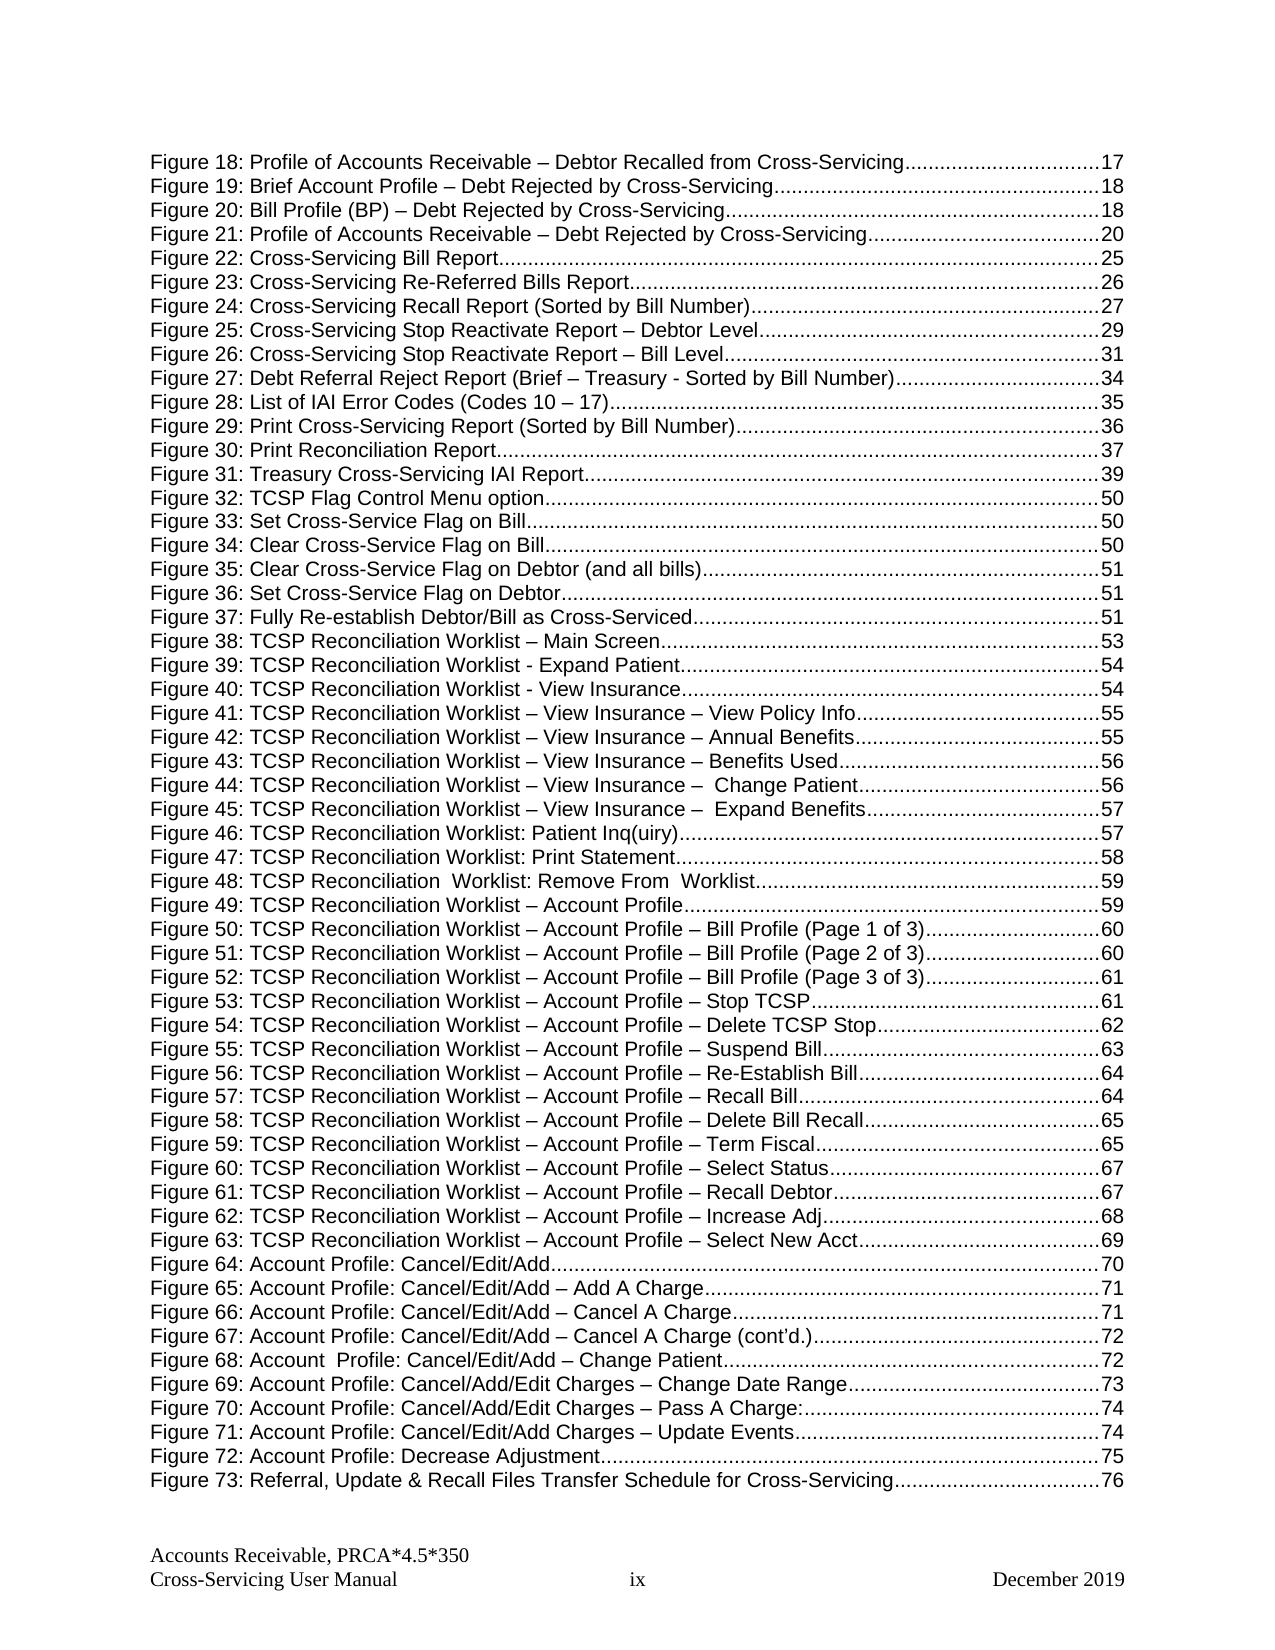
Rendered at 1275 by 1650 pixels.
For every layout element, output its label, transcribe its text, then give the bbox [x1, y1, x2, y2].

text Figure 68: Account Profile: Cancel/Edit/Add – Change Patient 72 [150, 1348, 1125, 1372]
text Figure 60: TCSP Reconciliation Worklist – Account Profile – Select Status 67 [150, 1156, 1125, 1180]
text Figure 67: Account Profile: Cancel/Edit/Add – Cancel A Charge (cont’d.) 72 [150, 1324, 1125, 1348]
text Figure 71: Account Profile: Cancel/Edit/Add Charges – Update Events 74 [150, 1420, 1125, 1444]
text Figure 23: Cross-Servicing Re-Referred Bills Report 26 [150, 270, 1125, 294]
text Figure 42: TCSP Reconciliation Worklist – View Insurance – Annual Benefits 55 [150, 725, 1125, 749]
text Figure 54: TCSP Reconciliation Worklist – Account Profile – Delete TCSP Stop 62 [150, 1012, 1125, 1036]
text Figure 36: Set Cross-Service Flag on Debtor 51 [150, 581, 1125, 605]
text Figure 43: TCSP Reconciliation Worklist – View Insurance – Benefits Used 56 [150, 749, 1125, 773]
text Figure 25: Cross-Servicing Stop Reactivate Report – Debtor Level 29 [150, 318, 1125, 342]
text Figure 28: List of IAI Error Codes (Codes 10 – 17) 35 [150, 389, 1125, 413]
text Figure 34: Clear Cross-Service Flag on Bill 50 [150, 533, 1125, 557]
text Figure 59: TCSP Reconciliation Worklist – Account Profile – Term Fiscal 65 [150, 1132, 1125, 1156]
text Figure 37: Fully Re-establish Debtor/Bill as Cross-Serviced 51 [150, 605, 1125, 629]
text Figure 69: Account Profile: Cancel/Add/Edit Charges – Change Date Range 73 [150, 1372, 1125, 1396]
text Figure 64: Account Profile: Cancel/Edit/Add 70 [150, 1252, 1125, 1276]
text Figure 40: TCSP Reconciliation Worklist - View Insurance 54 [150, 677, 1125, 701]
text Figure 41: TCSP Reconciliation Worklist – View Insurance – View Policy Info 55 [150, 701, 1125, 725]
text Figure 63: TCSP Reconciliation Worklist – Account Profile – Select New Acct 69 [150, 1228, 1125, 1252]
text Figure 66: Account Profile: Cancel/Edit/Add – Cancel A Charge 71 [150, 1300, 1125, 1324]
text Figure 21: Profile of Accounts Receivable – Debt Rejected by Cross-Servicing 20 [150, 222, 1125, 246]
text Figure 20: Bill Profile (BP) – Debt Rejected by Cross-Servicing 18 [150, 198, 1125, 222]
text Figure 56: TCSP Reconciliation Worklist – Account Profile – Re-Establish Bill 64 [150, 1060, 1125, 1084]
text Figure 73: Referral, Update & Recall Files Transfer Schedule for Cross-Servicing 76 [150, 1468, 1125, 1492]
text Figure 49: TCSP Reconciliation Worklist – Account Profile 59 [150, 893, 1125, 917]
text Figure 70: Account Profile: Cancel/Add/Edit Charges – Pass A Charge: 74 [150, 1396, 1125, 1420]
text Figure 65: Account Profile: Cancel/Edit/Add – Add A Charge 71 [150, 1276, 1125, 1300]
text Figure 53: TCSP Reconciliation Worklist – Account Profile – Stop TCSP 61 [150, 988, 1125, 1012]
text Figure 47: TCSP Reconciliation Worklist: Print Statement 58 [150, 845, 1125, 869]
text Figure 50: TCSP Reconciliation Worklist – Account Profile – Bill Profile (Page 1 of 3) 60 [150, 917, 1125, 941]
text Figure 61: TCSP Reconciliation Worklist – Account Profile – Recall Debtor 67 [150, 1180, 1125, 1204]
text Figure 26: Cross-Servicing Stop Reactivate Report – Bill Level 31 [150, 342, 1125, 366]
text Figure 45: TCSP Reconciliation Worklist – View Insurance – Expand Benefits 57 [150, 797, 1125, 821]
text Figure 35: Clear Cross-Service Flag on Debtor (and all bills) 51 [150, 557, 1125, 581]
text Figure 57: TCSP Reconciliation Worklist – Account Profile – Recall Bill 64 [150, 1084, 1125, 1108]
text Figure 62: TCSP Reconciliation Worklist – Account Profile – Increase Adj 68 [150, 1204, 1125, 1228]
text Figure 33: Set Cross-Service Flag on Bill 50 [150, 509, 1125, 533]
text Figure 55: TCSP Reconciliation Worklist – Account Profile – Suspend Bill 63 [150, 1036, 1125, 1060]
text Figure 58: TCSP Reconciliation Worklist – Account Profile – Delete Bill Recall 65 [150, 1108, 1125, 1132]
text Figure 27: Debt Referral Reject Report (Brief – Treasury - Sorted by Bill Number) 34 [150, 366, 1125, 389]
text Figure 30: Print Reconciliation Report 37 [150, 437, 1125, 461]
text Figure 18: Profile of Accounts Receivable – Debtor Recalled from Cross-Servicing 17 [150, 150, 1125, 174]
text Figure 46: TCSP Reconciliation Worklist: Patient Inq(uiry) 57 [150, 821, 1125, 845]
text Figure 51: TCSP Reconciliation Worklist – Account Profile – Bill Profile (Page 2 of 3) 60 [150, 941, 1125, 964]
text Figure 44: TCSP Reconciliation Worklist – View Insurance – Change Patient 56 [150, 773, 1125, 797]
text Figure 52: TCSP Reconciliation Worklist – Account Profile – Bill Profile (Page 3 of 3) 61 [150, 964, 1125, 988]
text Figure 29: Print Cross-Servicing Report (Sorted by Bill Number) 36 [150, 413, 1125, 437]
text Figure 32: TCSP Flag Control Menu option 50 [150, 485, 1125, 509]
text Figure 38: TCSP Reconciliation Worklist – Main Screen 53 [150, 629, 1125, 653]
text Figure 24: Cross-Servicing Recall Report (Sorted by Bill Number) 27 [150, 294, 1125, 318]
text Figure 22: Cross-Servicing Bill Report 25 [150, 246, 1125, 270]
text Figure 48: TCSP Reconciliation Worklist: Remove From Worklist 59 [150, 869, 1125, 893]
text Figure 19: Brief Account Profile – Debt Rejected by Cross-Servicing 18 [150, 174, 1125, 198]
text Figure 39: TCSP Reconciliation Worklist - Expand Patient 54 [150, 653, 1125, 677]
text Figure 72: Account Profile: Decrease Adjustment 75 [150, 1444, 1125, 1468]
text Figure 31: Treasury Cross-Servicing IAI Report 39 [150, 461, 1125, 485]
